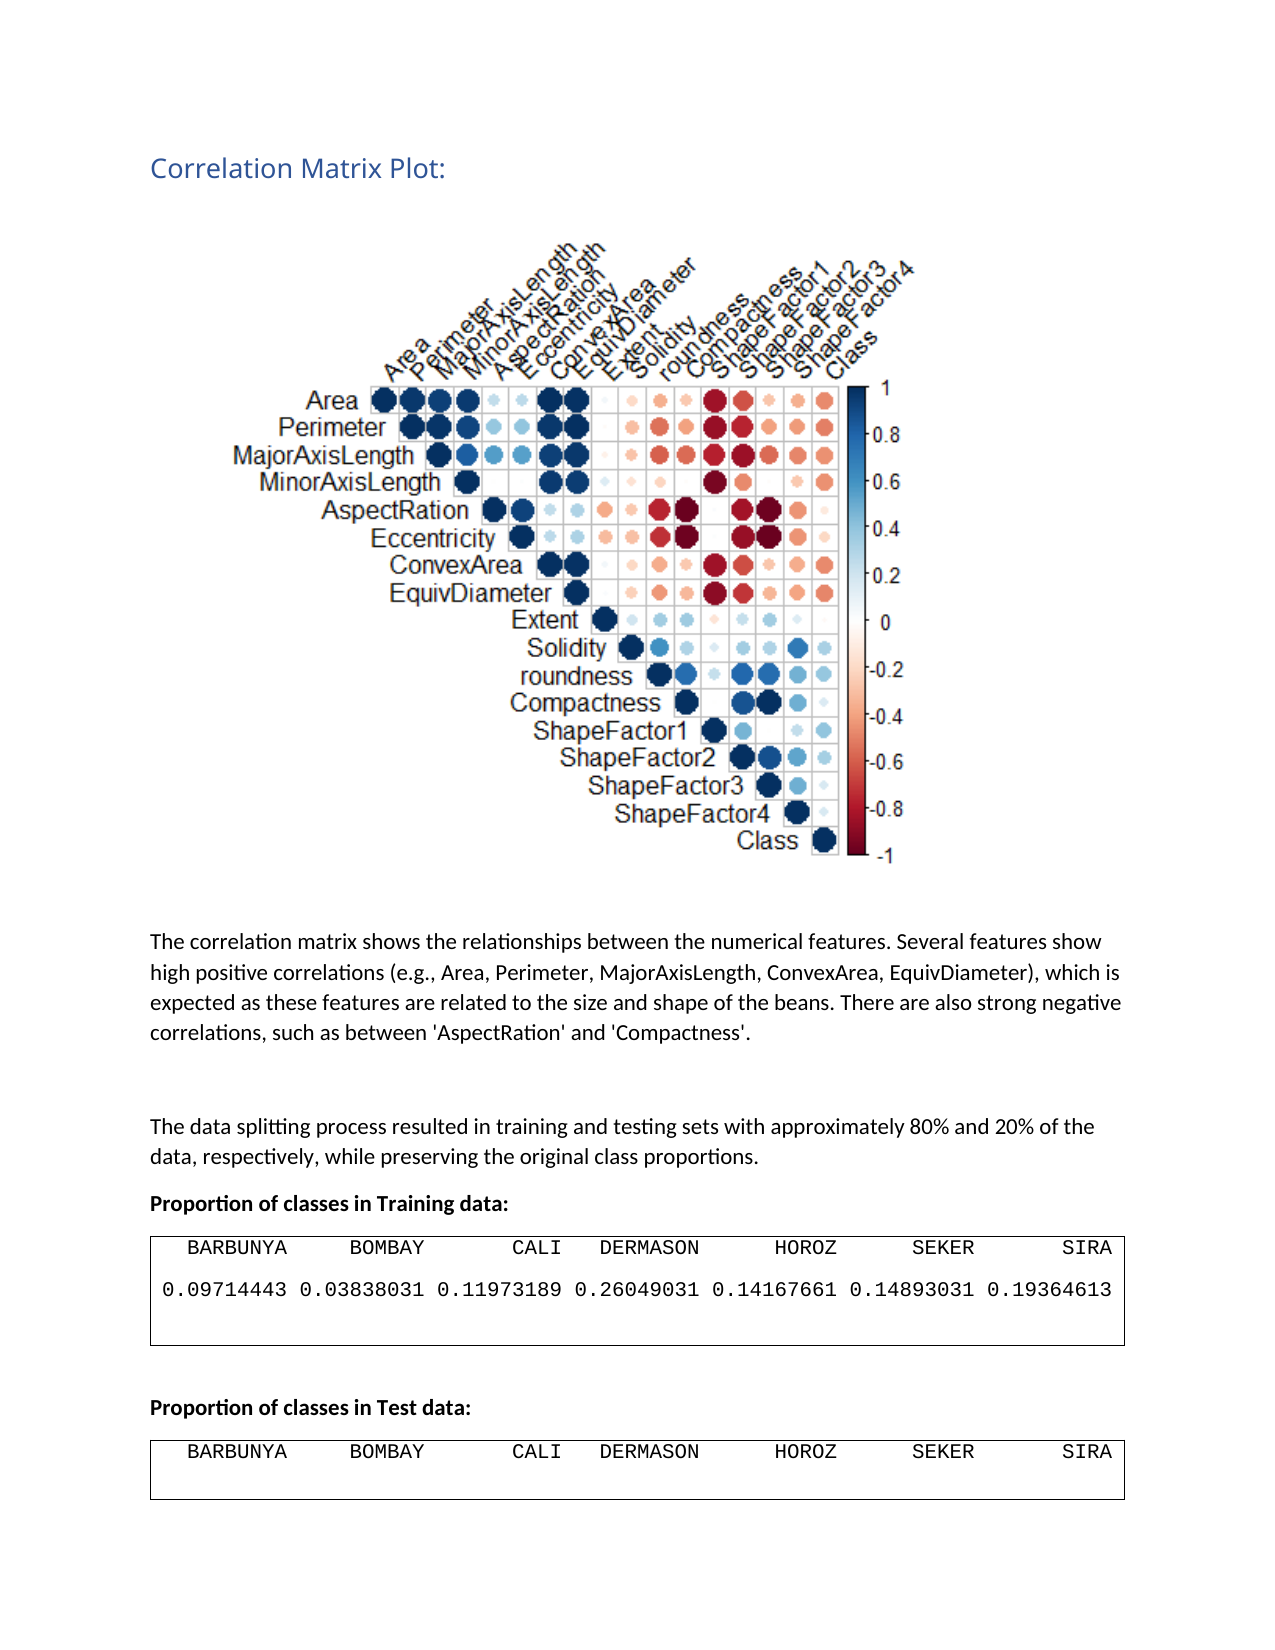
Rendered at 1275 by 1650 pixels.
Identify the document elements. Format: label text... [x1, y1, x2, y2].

picture [150, 189, 1057, 909]
text Proportion of classes in Test data: [150, 1393, 1125, 1421]
text The correlation matrix shows the relationships between the numerical features. Several features show high positive correlations (e.g., Area, Perimeter, MajorAxisLength, ConvexArea, EquivDiameter), which is expected as these features are related to the size and shape of the beans. There are also strong negative correlations, such as between 'AspectRation' and 'Compactness'. [150, 927, 1125, 1046]
subtitle Correlation Matrix Plot: [150, 150, 1125, 187]
text The data splitting process resulted in training and testing sets with approximately 80% and 20% of the data, respectively, while preserving the original class proportions. [150, 1112, 1125, 1170]
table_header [151, 1441, 1124, 1499]
table_header BARBUNYA BOMBAY CALI DERMASON HOROZ SEKER SIRA 0.09714443 0.03838031 0.11973189 0.26049031 0.14167661 0.14893031 0.19364613 [151, 1237, 1124, 1345]
text Proportion of classes in Training data: [150, 1189, 1125, 1217]
